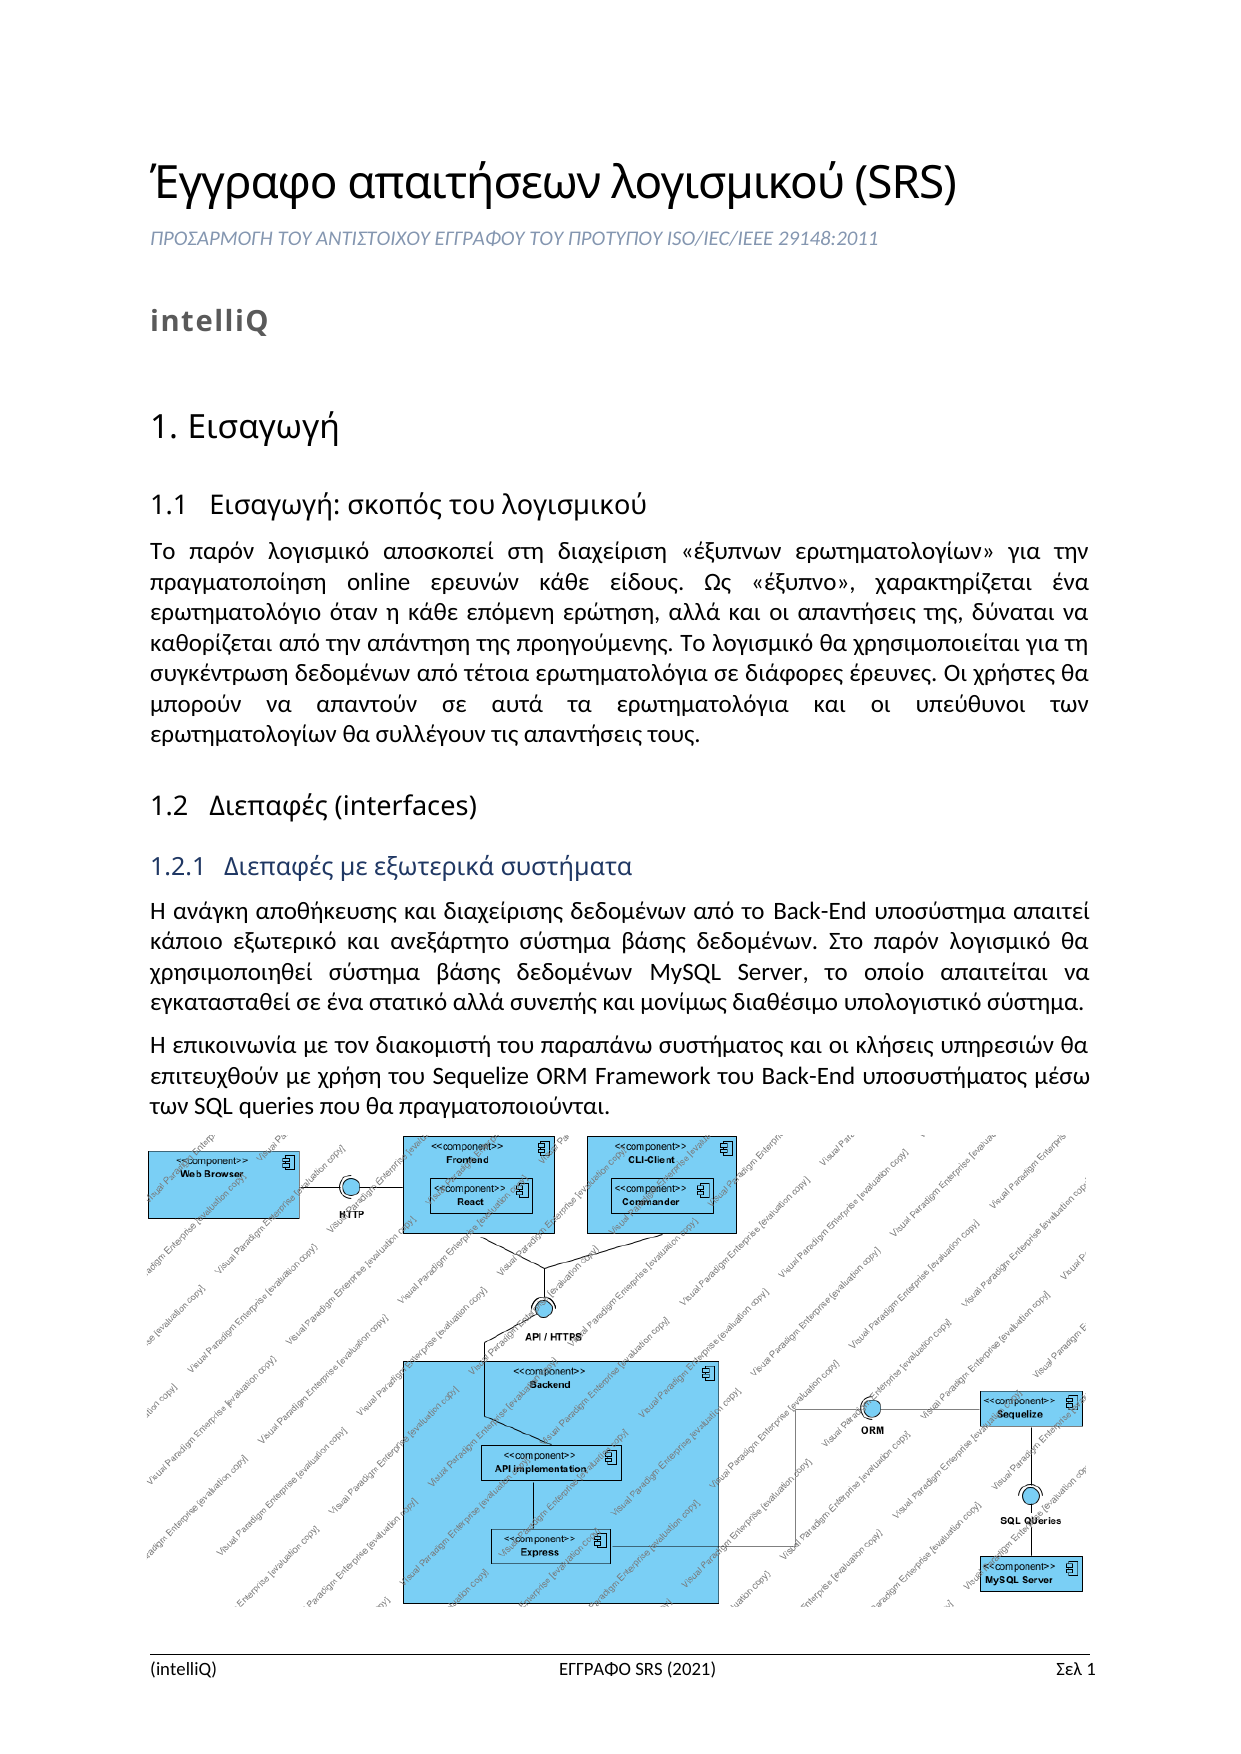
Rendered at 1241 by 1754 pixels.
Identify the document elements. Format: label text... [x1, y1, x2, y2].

subtitle Εισαγωγή [150, 403, 1090, 448]
text Το παρόν λογισμικό αποσκοπεί στη διαχείριση «έξυπνων ερωτηματολογίων» για την πραγματοποίηση online ερευνών κάθε είδους. Ως «έξυπνο», χαρακτηρίζεται ένα ερωτηματολόγιο όταν η κάθε επόμενη ερώτηση, αλλά και οι απαντήσεις της, δύναται να καθορίζεται από την απάντηση της προηγούμενης. Το λογισμικό θα χρησιμοποιείται για τη συγκέντρωση δεδομένων από τέτοια ερωτηματολόγια σε διάφορες έρευνες. Οι χρήστες θα μπορούν να απαντούν σε αυτά τα ερωτηματολόγια και οι υπεύθυνοι των ερωτηματολογίων θα συλλέγουν τις απαντήσεις τους. [150, 535, 1090, 749]
subtitle 1.2.1 Διεπαφές με εξωτερικά συστήματα [150, 848, 1090, 882]
subtitle 1.2 Διεπαφές (interfaces) [150, 786, 1090, 823]
text Η ανάγκη αποθήκευσης και διαχείρισης δεδομένων από το Back-End υποσύστημα απαιτεί κάποιο εξωτερικό και ανεξάρτητο σύστημα βάσης δεδομένων. Στο παρόν λογισμικό θα χρησιμοποιηθεί σύστημα βάσης δεδομένων MySQL Server, το οποίο απαιτείται να εγκατασταθεί σε ένα στατικό αλλά συνεπής και μονίμως διαθέσιμο υπολογιστικό σύστημα. [150, 895, 1090, 1017]
subtitle intelliQ [150, 301, 1090, 340]
picture [146, 1135, 1086, 1607]
text Η επικοινωνία με τον διακομιστή του παραπάνω συστήματος και οι κλήσεις υπηρεσιών θα επιτευχθούν με χρήση του Sequelize ORM Framework του Back-End υποσυστήματος μέσω των SQL queries που θα πραγματοποιούνται. [150, 1029, 1090, 1121]
subtitle 1.1 Εισαγωγή: σκοπός του λογισμικού [150, 486, 1090, 523]
text ΠΡΟΣΑΡΜΟΓΗ ΤΟΥ ΑΝΤΙΣΤΟΙΧΟΥ ΕΓΓΡΑΦΟΥ ΤΟΥ ΠΡΟΤΥΠΟΥ ISO/IEC/IEEE 29148:2011 [150, 225, 1090, 250]
title Έγγραφο απαιτήσεων λογισμικού (SRS) [150, 150, 1090, 212]
